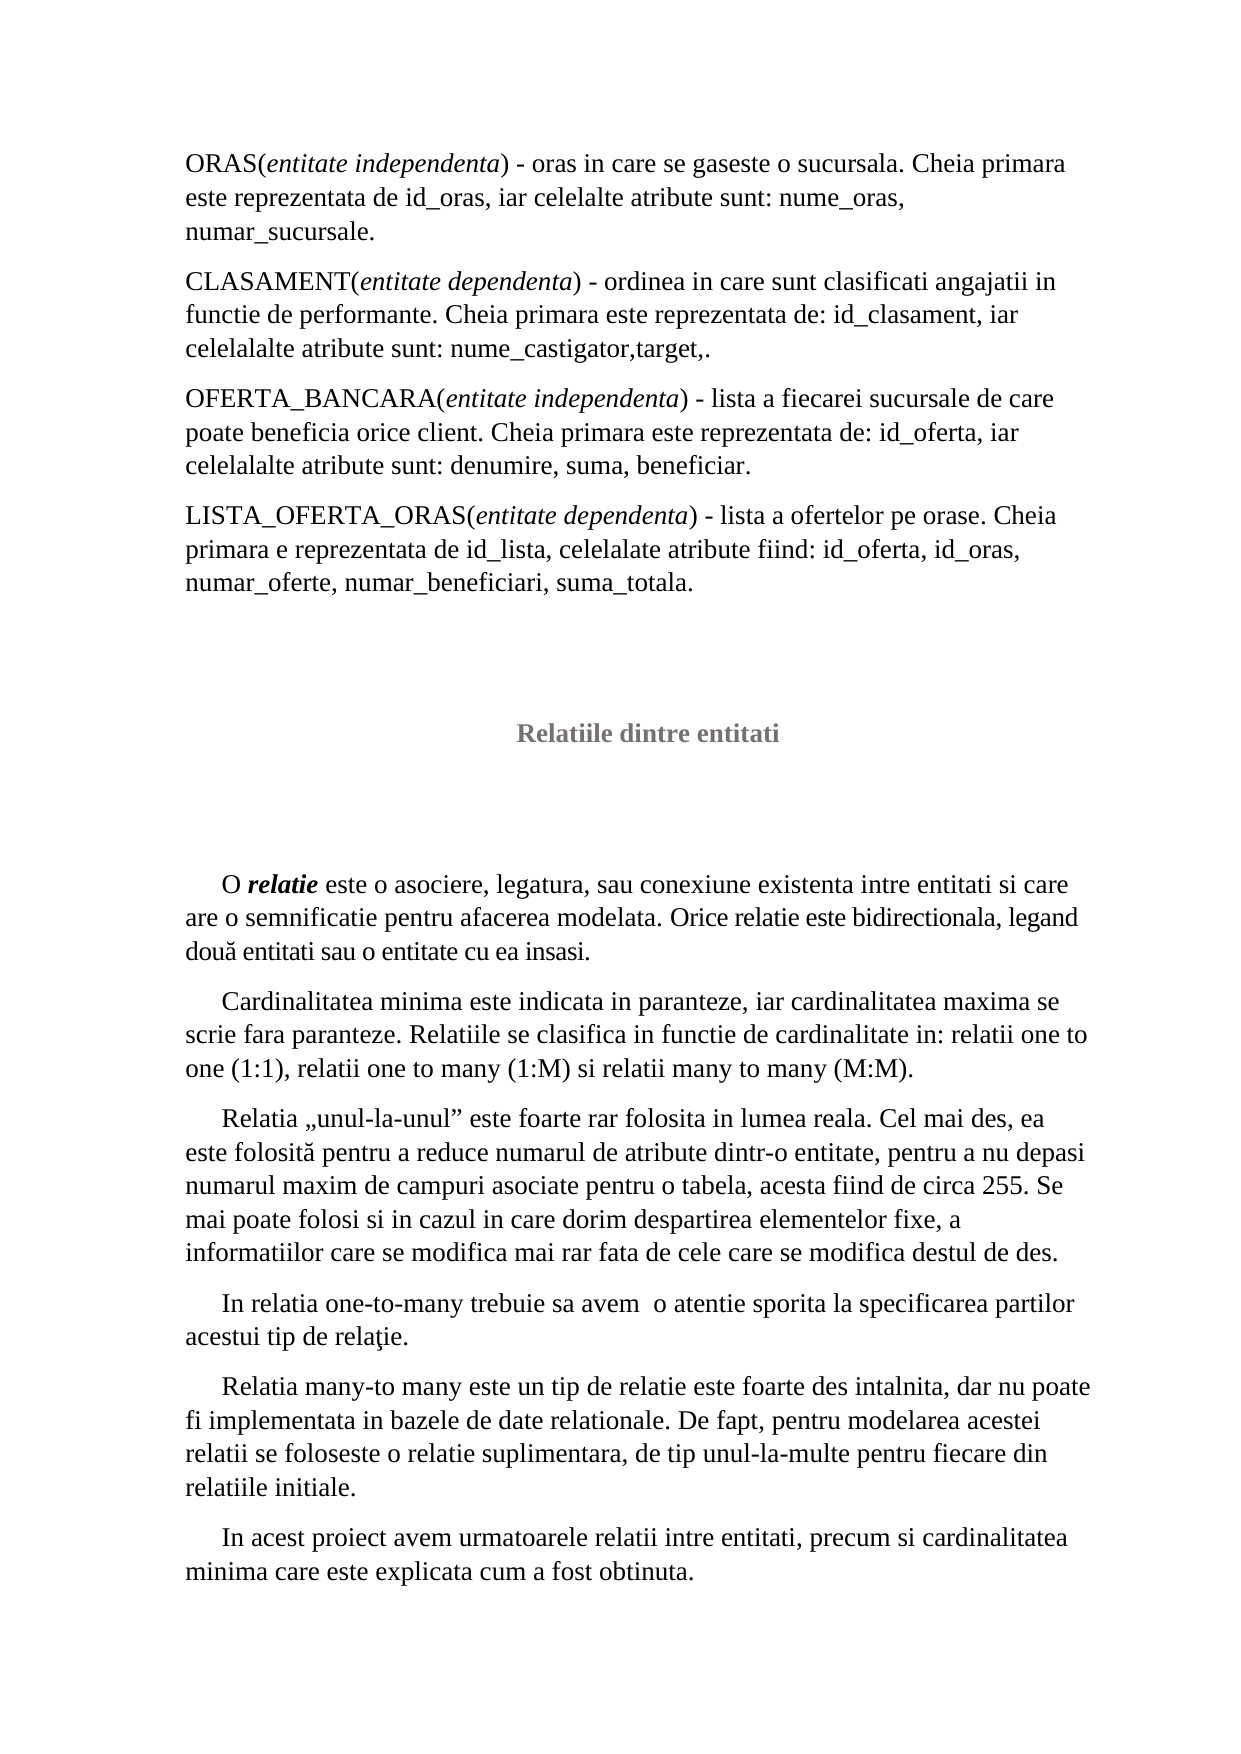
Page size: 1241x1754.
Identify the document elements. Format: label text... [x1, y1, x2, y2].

text In acest proiect avem urmatoarele relatii intre entitati, precum si cardinalitatea minima care este explicata cum a fost obtinuta. [185, 1521, 1093, 1586]
text Relatiile dintre entitati [185, 717, 1093, 748]
text O relatie este o asociere, legatura, sau conexiune existenta intre entitati si care are o semnificatie pentru afacerea modelata. Orice relatie este bidirectionala, legand două entitati sau o entitate cu ea insasi. [185, 868, 1093, 966]
text Relatia „unul-la-unul” este foarte rar folosita in lumea reala. Cel mai des, ea este folosită pentru a reduce numarul de atribute dintr-o entitate, pentru a nu depasi numarul maxim de campuri asociate pentru o tabela, acesta fiind de circa 255. Se mai poate folosi si in cazul in care dorim despartirea elementelor fixe, a informatiilor care se modifica mai rar fata de cele care se modifica destul de des. [185, 1102, 1093, 1268]
text CLASAMENT(entitate dependenta) - ordinea in care sunt clasificati angajatii in functie de performante. Cheia primara este reprezentata de: id_clasament, iar celelalalte atribute sunt: nume_castigator,target,. [185, 265, 1093, 363]
text ORAS(entitate independenta) - oras in care se gaseste o sucursala. Cheia primara este reprezentata de id_oras, iar celelalte atribute sunt: nume_oras, numar_sucursale. [185, 148, 1093, 246]
text OFERTA_BANCARA(entitate independenta) - lista a fiecarei sucursale de care poate beneficia orice client. Cheia primara este reprezentata de: id_oferta, iar celelalalte atribute sunt: denumire, suma, beneficiar. [185, 382, 1093, 480]
text Relatia many-to many este un tip de relatie este foarte des intalnita, dar nu poate fi implementata in bazele de date relationale. De fapt, pentru modelarea acestei relatii se foloseste o relatie suplimentara, de tip unul-la-multe pentru fiecare din relatiile initiale. [185, 1371, 1093, 1502]
text In relatia one-to-many trebuie sa avem o atentie sporita la specificarea partilor acestui tip de relaţie. [185, 1287, 1093, 1351]
text Cardinalitatea minima este indicata in paranteze, iar cardinalitatea maxima se scrie fara paranteze. Relatiile se clasifica in functie de cardinalitate in: relatii one to one (1:1), relatii one to many (1:M) si relatii many to many (M:M). [185, 985, 1093, 1083]
text LISTA_OFERTA_ORAS(entitate dependenta) - lista a ofertelor pe orase. Cheia primara e reprezentata de id_lista, celelalate atribute fiind: id_oferta, id_oras, numar_oferte, numar_beneficiari, suma_totala. [185, 499, 1093, 598]
